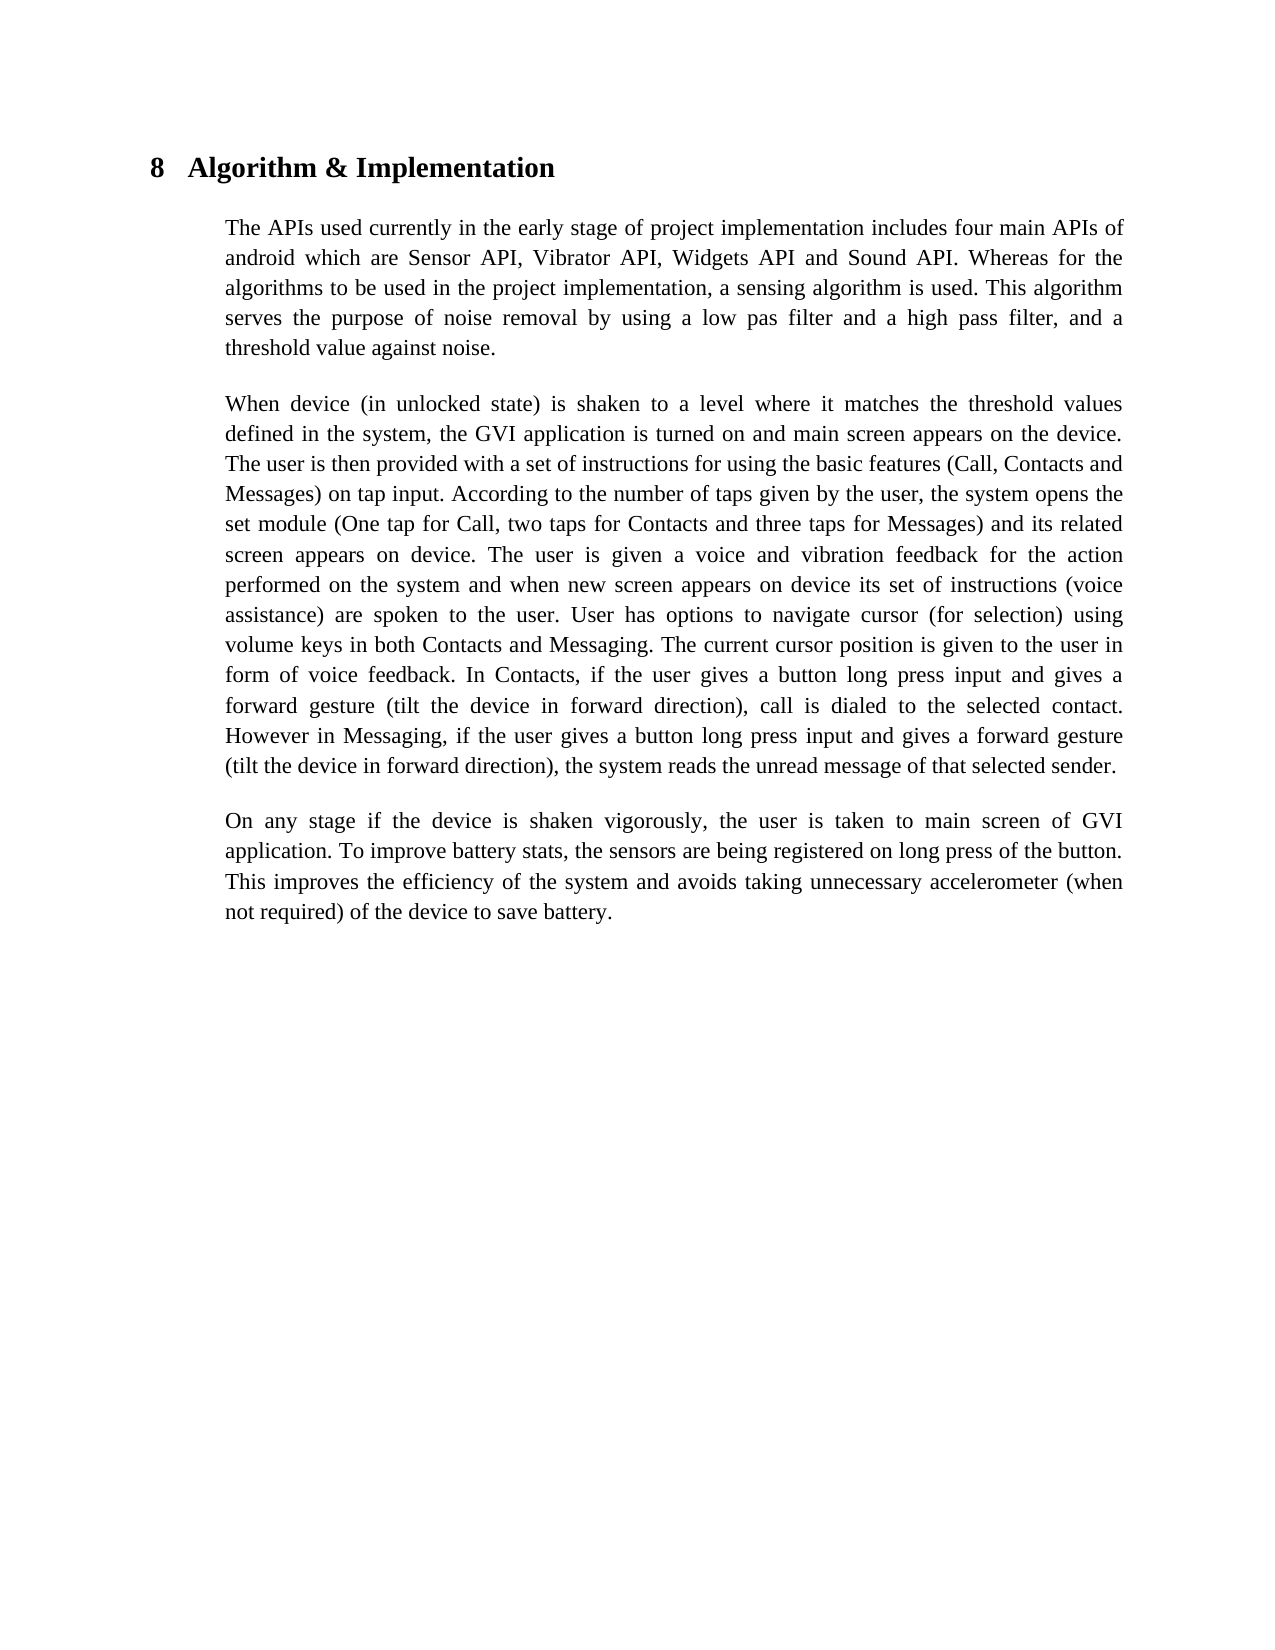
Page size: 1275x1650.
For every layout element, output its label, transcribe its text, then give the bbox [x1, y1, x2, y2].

text The APIs used currently in the early stage of project implementation includes four main APIs of android which are Sensor API, Vibrator API, Widgets API and Sound API. Whereas for the algorithms to be used in the project implementation, a sensing algorithm is used. This algorithm serves the purpose of noise removal by using a low pas filter and a high pass filter, and a threshold value against noise. [225, 213, 1125, 361]
subtitle Algorithm & Implementation [150, 150, 1125, 183]
text On any stage if the device is shaken vigorously, the user is taken to main screen of GVI application. To improve battery stats, the sensors are being registered on long press of the button. This improves the efficiency of the system and avoids taking unnecessary accelerometer (when not required) of the device to save battery. [225, 807, 1125, 924]
text When device (in unlocked state) is shaken to a level where it matches the threshold values defined in the system, the GVI application is turned on and main screen appears on the device. The user is then provided with a set of instructions for using the basic features (Call, Contacts and Messages) on tap input. According to the number of taps given by the user, the system opens the set module (One tap for Call, two taps for Contacts and three taps for Messages) and its related screen appears on device. The user is given a voice and vibration feedback for the action performed on the system and when new screen appears on device its set of instructions (voice assistance) are spoken to the user. User has options to navigate cursor (for selection) using volume keys in both Contacts and Messaging. The current cursor position is given to the user in form of voice feedback. In Contacts, if the user gives a button long press input and gives a forward gesture (tilt the device in forward direction), call is dialed to the selected contact. However in Messaging, if the user gives a button long press input and gives a forward gesture (tilt the device in forward direction), the system reads the unread message of that selected sender. [225, 389, 1125, 778]
